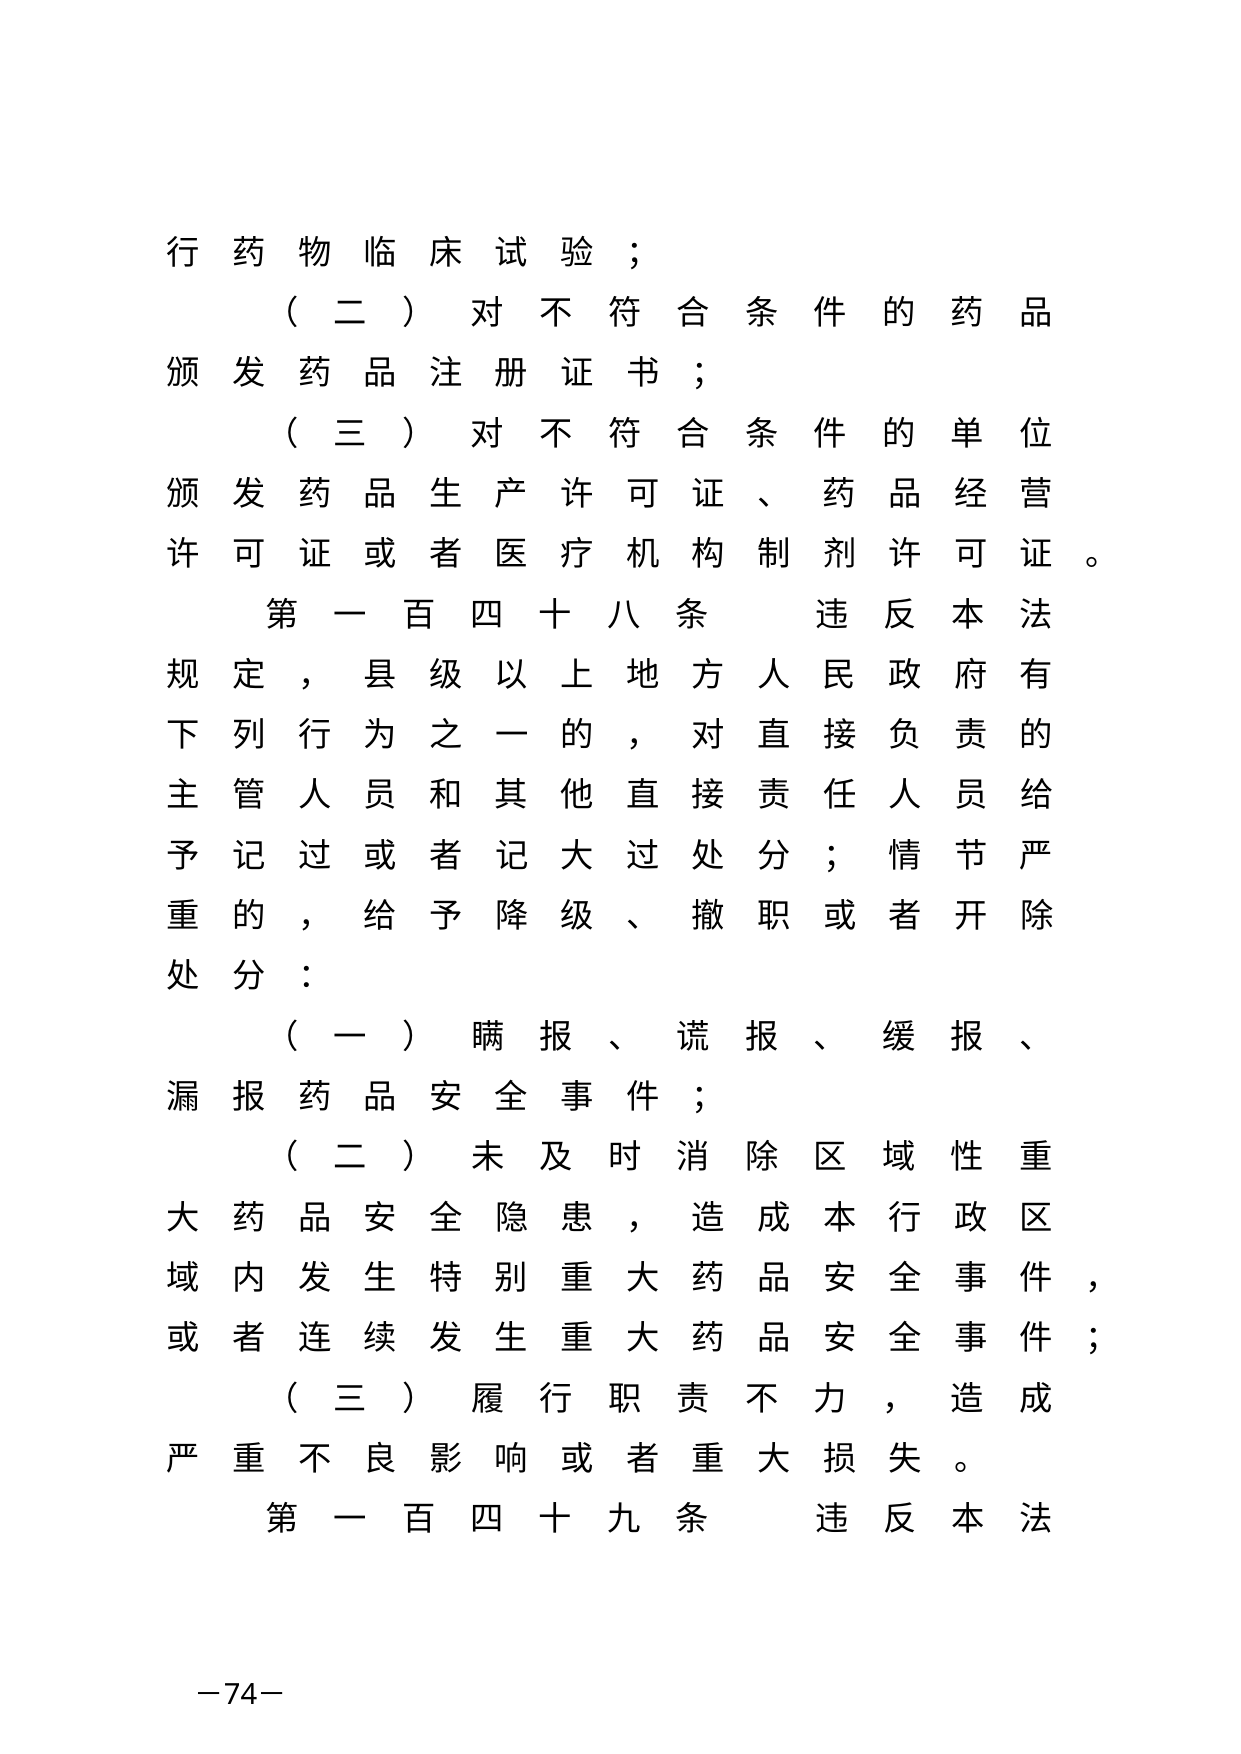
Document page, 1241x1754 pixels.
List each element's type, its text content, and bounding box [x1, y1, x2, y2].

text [167, 219, 1085, 280]
text （三）履行职责不力，造成严重不良影响或者重大损失。 [167, 1365, 1085, 1486]
text （一）瞒报、谎报、缓报、漏报药品安全事件； [167, 1003, 1085, 1124]
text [167, 1486, 1085, 1546]
text （二）未及时消除区域性重大药品安全隐患，造成本行政区域内发生特别重大药品安全事件，或者连续发生重大药品安全事件； [167, 1124, 1085, 1365]
text （三）对不符合条件的单位颁发药品生产许可证、药品经营许可证或者医疗机构制剂许可证。 [167, 400, 1085, 581]
text 第一百四十八条 违反本法规定，县级以上地方人民政府有下列行为之一的，对直接负责的主管人员和其他直接责任人员给予记过或者记大过处分；情节严重的，给予降级、撤职或者开除处分： [167, 581, 1085, 1003]
text （二）对不符合条件的药品颁发药品注册证书； [167, 280, 1085, 400]
